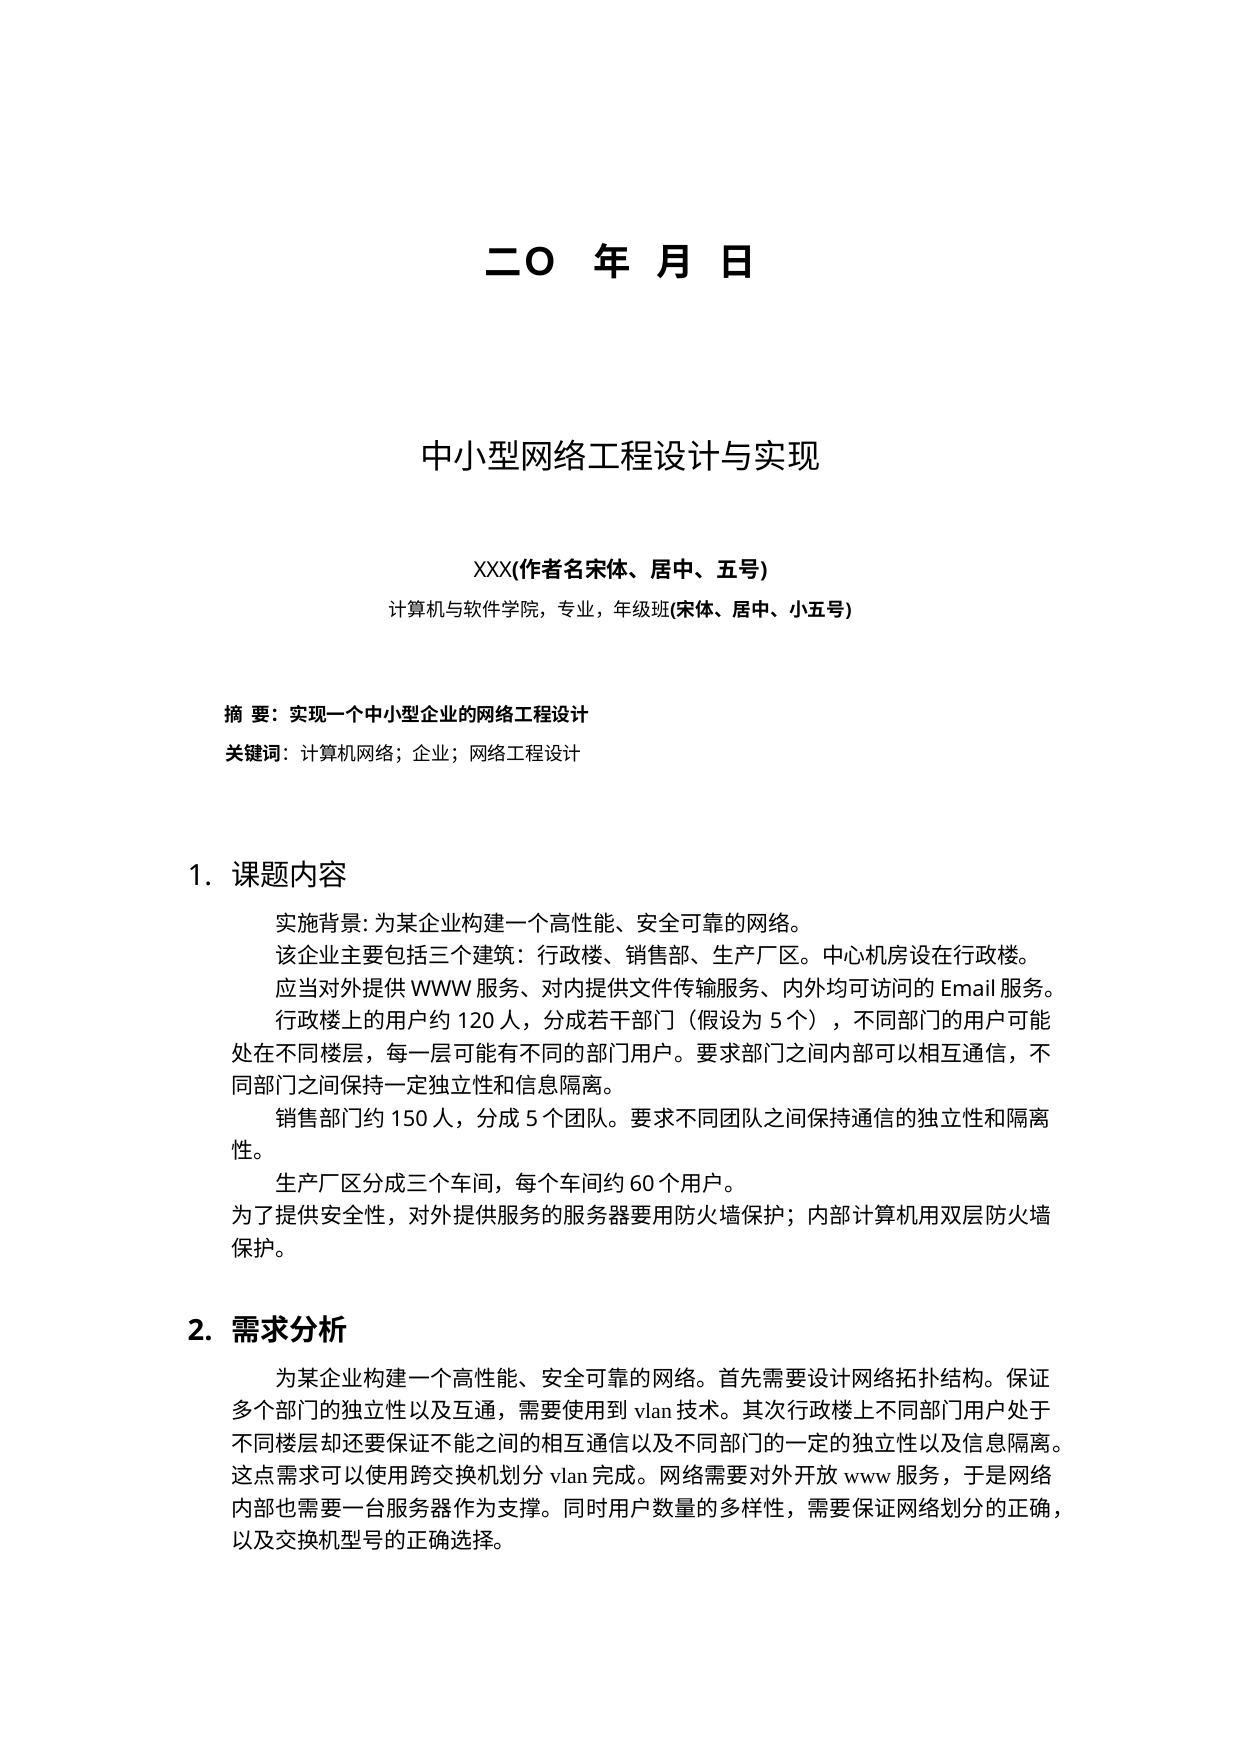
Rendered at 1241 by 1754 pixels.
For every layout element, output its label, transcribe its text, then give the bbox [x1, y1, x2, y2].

text 中小型网络工程设计与实现 [187, 422, 1053, 487]
list 该企业主要包括三个建筑：行政楼、销售部、生产厂区。中心机房设在行政楼。 [231, 938, 1053, 970]
list 为了提供安全性，对外提供服务的服务器要用防火墙保护；内部计算机用双层防火墙保护。 [231, 1198, 1053, 1263]
text XXX(作者名宋体、居中、五号) [187, 552, 1053, 584]
list 应当对外提供WWW服务、对内提供文件传输服务、内外均可访问的Email服务。 [231, 970, 1053, 1003]
list 生产厂区分成三个车间，每个车间约60个用户。 [231, 1165, 1053, 1198]
list 销售部门约150人，分成5个团队。要求不同团队之间保持通信的独立性和隔离性。 [231, 1100, 1053, 1165]
text 关键词：计算机网络；企业；网络工程设计 [187, 736, 1009, 768]
list 实施背景: 为某企业构建一个高性能、安全可靠的网络。 [231, 905, 1053, 938]
list 需求分析 [187, 1295, 1053, 1360]
text 计算机与软件学院，专业，年级班(宋体、居中、小五号) [187, 592, 1053, 625]
text 二Ｏ 年 月 日 [187, 227, 1053, 292]
list 课题内容 [187, 840, 1053, 905]
text 为某企业构建一个高性能、安全可靠的网络。首先需要设计网络拓扑结构。保证多个部门的独立性以及互通，需要使用到vlan技术。其次行政楼上不同部门用户处于不同楼层却还要保证不能之间的相互通信以及不同部门的一定的独立性以及信息隔离。这点需求可以使用跨交换机划分vlan完成。网络需要对外开放www服务，于是网络内部也需要一台服务器作为支撑。同时用户数量的多样性，需要保证网络划分的正确，以及交换机型号的正确选择。 [231, 1360, 1053, 1555]
text 摘 要：实现一个中小型企业的网络工程设计 [187, 697, 1009, 729]
list 行政楼上的用户约120人，分成若干部门（假设为5个），不同部门的用户可能处在不同楼层，每一层可能有不同的部门用户。要求部门之间内部可以相互通信，不同部门之间保持一定独立性和信息隔离。 [231, 1003, 1053, 1100]
